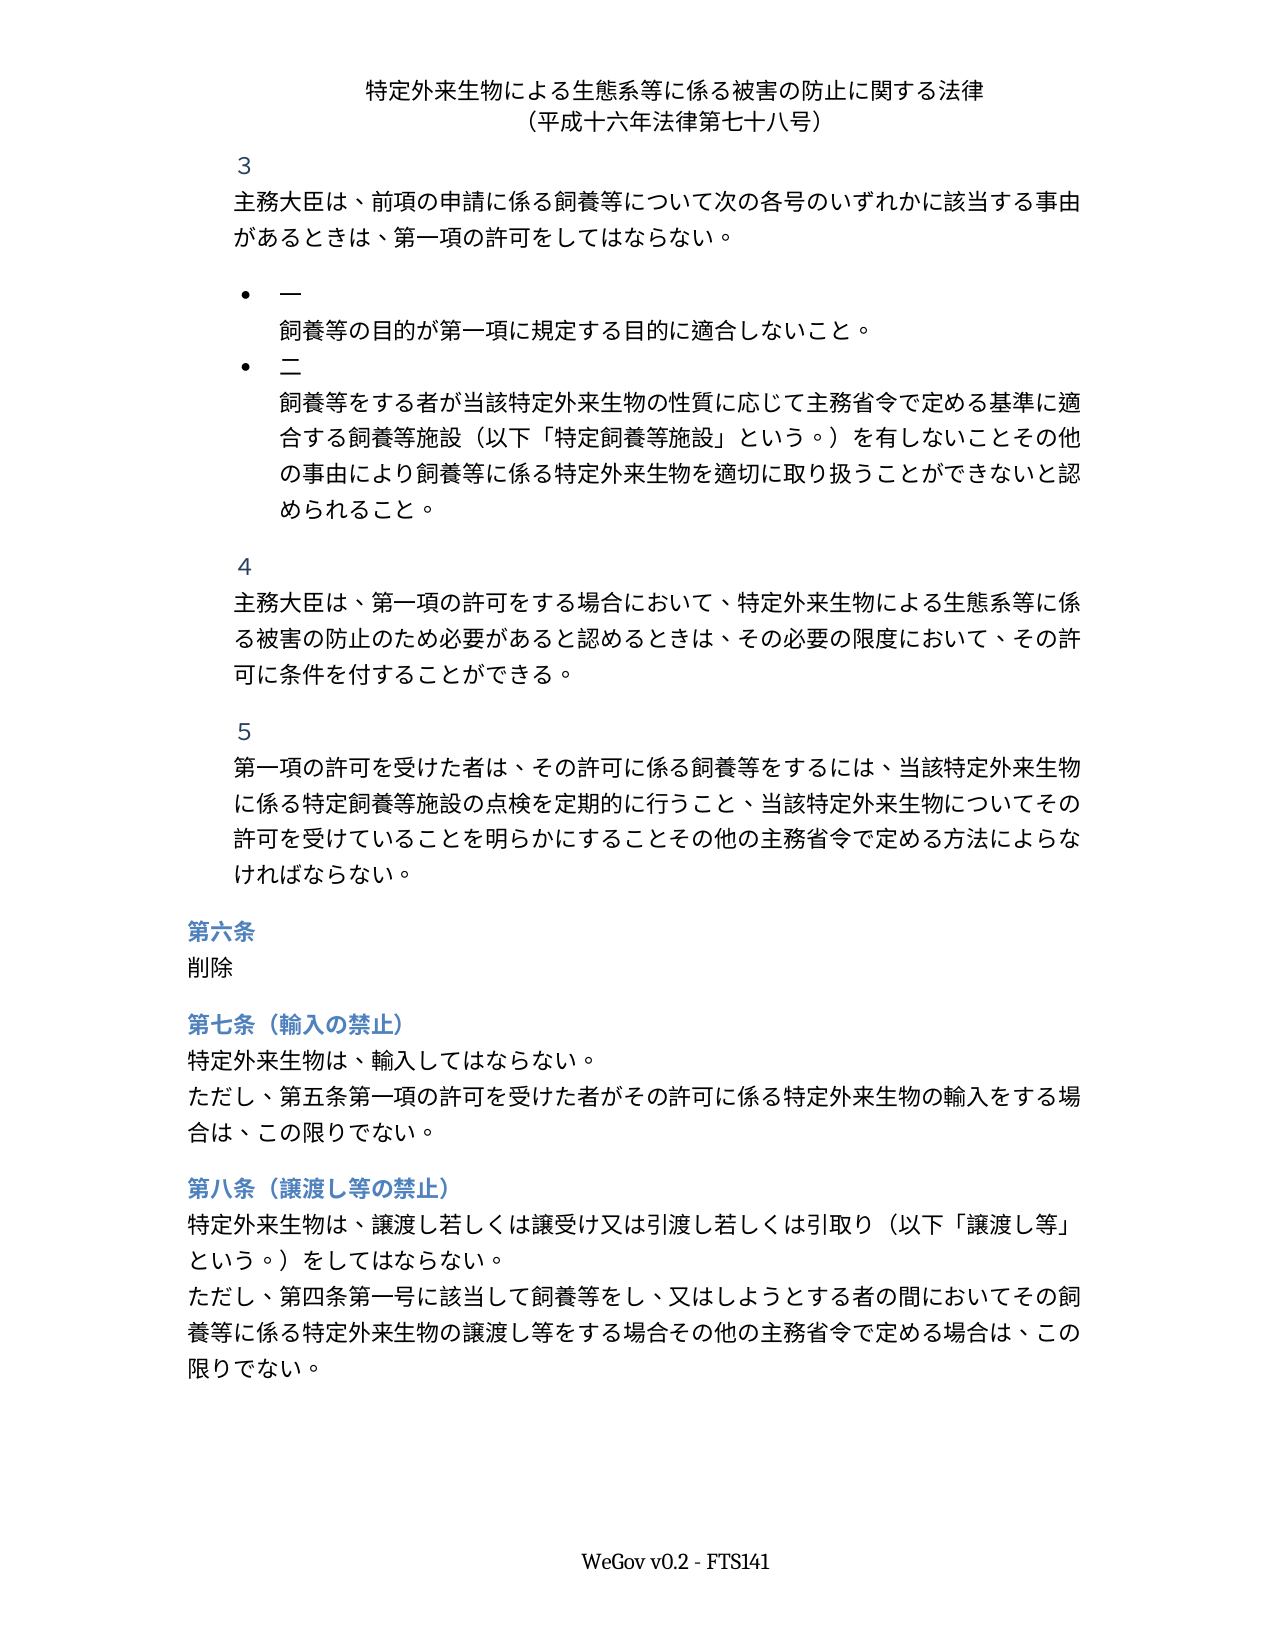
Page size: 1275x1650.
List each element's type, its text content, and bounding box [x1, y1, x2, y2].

text 主務大臣は、前項の申請に係る飼養等について次の各号のいずれかに該当する事由があるときは、第一項の許可をしてはならない。 [233, 186, 1087, 253]
subtitle 第六条 [187, 916, 1087, 947]
text 特定外来生物は、輸入してはならない。 ただし、第五条第一項の許可を受けた者がその許可に係る特定外来生物の輸入をする場合は、この限りでない。 [187, 1045, 1087, 1148]
list 二 飼養等をする者が当該特定外来生物の性質に応じて主務省令で定める基準に適合する飼養等施設（以下「特定飼養等施設」という。）を有しないことその他の事由により飼養等に係る特定外来生物を適切に取り扱うことができないと認められること。 [242, 351, 1087, 526]
text 特定外来生物は、譲渡し若しくは譲受け又は引渡し若しくは引取り（以下「譲渡し等」という。）をしてはならない。 ただし、第四条第一号に該当して飼養等をし、又はしようとする者の間においてその飼養等に係る特定外来生物の譲渡し等をする場合その他の主務省令で定める場合は、この限りでない。 [187, 1209, 1087, 1384]
subtitle 第八条（譲渡し等の禁止） [187, 1173, 1087, 1205]
text 主務大臣は、第一項の許可をする場合において、特定外来生物による生態系等に係る被害の防止のため必要があると認めるときは、その必要の限度において、その許可に条件を付することができる。 [233, 587, 1087, 690]
subtitle 第七条（輸入の禁止） [187, 1009, 1087, 1040]
text 第一項の許可を受けた者は、その許可に係る飼養等をするには、当該特定外来生物に係る特定飼養等施設の点検を定期的に行うこと、当該特定外来生物についてその許可を受けていることを明らかにすることその他の主務省令で定める方法によらなければならない。 [233, 752, 1087, 891]
list 一 飼養等の目的が第一項に規定する目的に適合しないこと。 [242, 279, 1087, 346]
subtitle ５ [233, 716, 1087, 747]
text 削除 [187, 952, 1087, 983]
subtitle ３ [233, 150, 1087, 181]
subtitle ４ [233, 551, 1087, 582]
